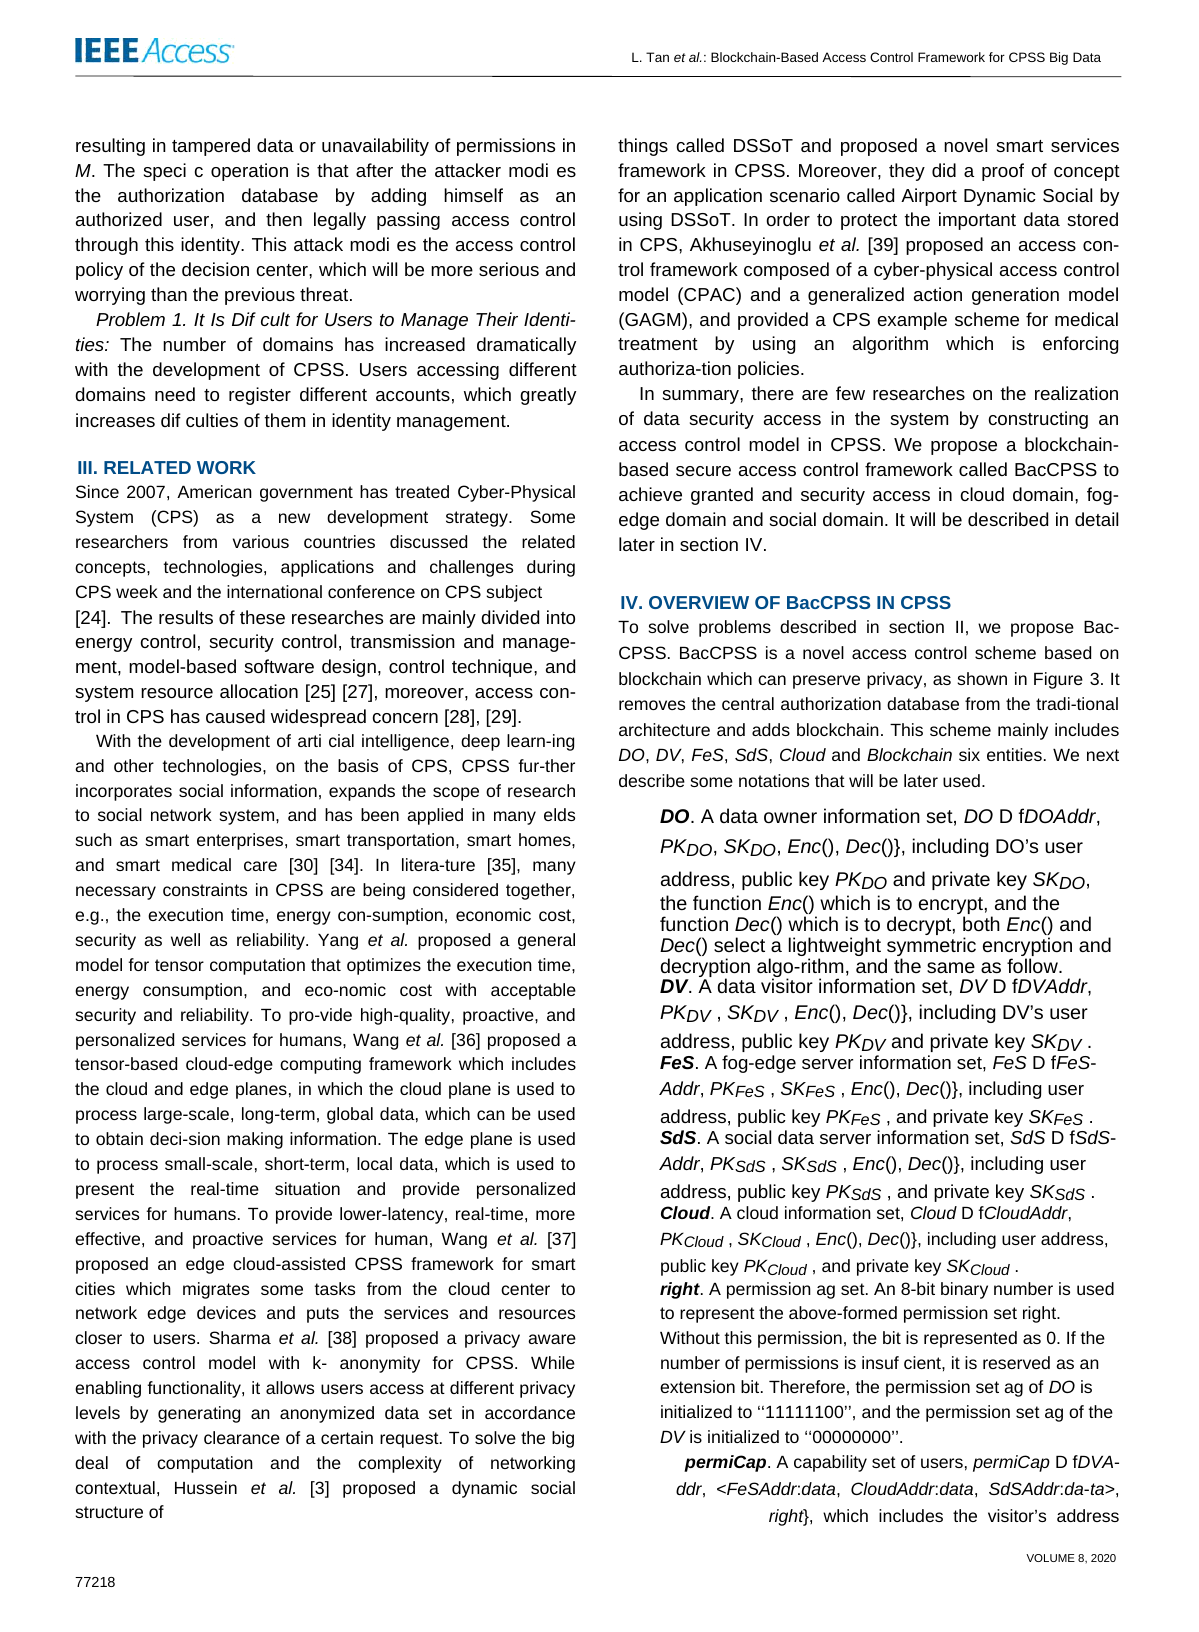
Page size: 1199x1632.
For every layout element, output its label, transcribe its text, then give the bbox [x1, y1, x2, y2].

list The results of these researches are mainly divided into energy control, security control, transmission and manage-ment, model-based software design, control technique, and system resource allocation [25] [27], moreover, access con-trol in CPS has caused widespread concern [28], [29]. [75, 606, 576, 727]
text III. RELATED WORK [77, 457, 576, 478]
text VOLUME 8, 2020 [1026, 1552, 1120, 1565]
text IV. OVERVIEW OF BacCPSS IN CPSS [620, 592, 1120, 614]
text To solve problems described in section II, we propose Bac-CPSS. BacCPSS is a novel access control scheme based on blockchain which can preserve privacy, as shown in Figure 3. It removes the central authorization database from the tradi-tional architecture and adds blockchain. This scheme mainly includes DO, DV, FeS, SdS, Cloud and Blockchain six entities. We next describe some notations that will be later used. [618, 617, 1120, 791]
text resulting in tampered data or unavailability of permissions in M. The speci c operation is that after the attacker modi es the authorization database by adding himself as an authorized user, and then legally passing access control through this identity. This attack modi es the access control policy of the decision center, which will be more serious and worrying than the previous threat. [75, 135, 576, 305]
text DV. A data visitor information set, DV D fDVAddr, PKDV , SKDV , Enc(), Dec()}, including DV’s user address, public key PKDV and private key SKDV . [660, 979, 1120, 1055]
text L. Tan et al.: Blockchain-Based Access Control Framework for CPSS Big Data [631, 50, 1120, 66]
text SdS. A social data server information set, SdS D fSdS-Addr, PKSdS , SKSdS , Enc(), Dec()}, including user address, public key PKSdS , and private key SKSdS . [660, 1129, 1120, 1204]
text Since 2007, American government has treated Cyber-Physical System (CPS) as a new development strategy. Some researchers from various countries discussed the related concepts, technologies, applications and challenges during CPS week and the international conference on CPS subject [75, 482, 576, 602]
text right. A permission ag set. An 8-bit binary number is used to represent the above-formed permission set right. Without this permission, the bit is represented as 0. If the number of permissions is insuf cient, it is reserved as an extension bit. Therefore, the permission set ag of DO is initialized to ‘‘11111100’’, and the permission set ag of the DV is initialized to ‘‘00000000’’. [660, 1278, 1120, 1447]
text In summary, there are few researches on the realization of data security access in the system by constructing an access control model in CPSS. We propose a blockchain-based secure access control framework called BacCPSS to achieve granted and security access in cloud domain, fog-edge domain and social domain. It will be described in detail later in section IV. [618, 383, 1120, 556]
text things called DSSoT and proposed a novel smart services framework in CPSS. Moreover, they did a proof of concept for an application scenario called Airport Dynamic Social by using DSSoT. In order to protect the important data stored in CPS, Akhuseyinoglu et al. [39] proposed an access con-trol framework composed of a cyber-physical access control model (CPAC) and a generalized action generation model (GAGM), and provided a CPS example scheme for medical treatment by using an algorithm which is enforcing authoriza-tion policies. [618, 135, 1120, 379]
picture [75, 38, 235, 65]
text permiCap. A capability set of users, permiCap D fDVA-ddr, <FeSAddr:data, CloudAddr:data, SdSAddr:da-ta>, right}, which includes the visitor’s address [660, 1452, 1120, 1526]
text 77218 [75, 1574, 576, 1591]
text FeS. A fog-edge server information set, FeS D fFeS-Addr, PKFeS , SKFeS , Enc(), Dec()}, including user address, public key PKFeS , and private key SKFeS . [660, 1055, 1120, 1129]
text DO. A data owner information set, DO D fDOAddr, PKDO, SKDO, Enc(), Dec()}, including DO’s user address, public key PKDO and private key SKDO, the function Enc() which is to encrypt, and the function Dec() which is to decrypt, both Enc() and Dec() select a lightweight symmetric encryption and decryption algo-rithm, and the same as follow. [660, 806, 1120, 978]
text With the development of arti cial intelligence, deep learn-ing and other technologies, on the basis of CPS, CPSS fur-ther incorporates social information, expands the scope of research to social network system, and has been applied in many elds such as smart enterprises, smart transportation, smart homes, and smart medical care [30] [34]. In litera-ture [35], many necessary constraints in CPSS are being considered together, e.g., the execution time, energy con-sumption, economic cost, security as well as reliability. Yang et al. proposed a general model for tensor computation that optimizes the execution time, energy consumption, and eco-nomic cost with acceptable security and reliability. To pro-vide high-quality, proactive, and personalized services for humans, Wang et al. [36] proposed a tensor-based cloud-edge computing framework which includes the cloud and edge planes, in which the cloud plane is used to process large-scale, long-term, global data, which can be used to obtain deci-sion making information. The edge plane is used to process small-scale, short-term, local data, which is used to present the real-time situation and provide personalized services for humans. To provide lower-latency, real-time, more effective, and proactive services for human, Wang et al. [37] proposed an edge cloud-assisted CPSS framework for smart cities which migrates some tasks from the cloud center to network edge devices and puts the services and resources closer to users. Sharma et al. [38] proposed a privacy aware access control model with k- anonymity for CPSS. While enabling functionality, it allows users access at different privacy levels by generating an anonymized data set in accordance with the privacy clearance of a certain request. To solve the big deal of computation and the complexity of networking contextual, Hussein et al. [3] proposed a dynamic social structure of [75, 731, 576, 1523]
text Cloud. A cloud information set, Cloud D fCloudAddr, PKCloud , SKCloud , Enc(), Dec()}, including user address, public key PKCloud , and private key SKCloud . [660, 1204, 1120, 1278]
text Problem 1. It Is Dif cult for Users to Manage Their Identi-ties: The number of domains has increased dramatically with the development of CPSS. Users accessing different domains need to register different accounts, which greatly increases dif culties of them in identity management. [75, 308, 576, 431]
